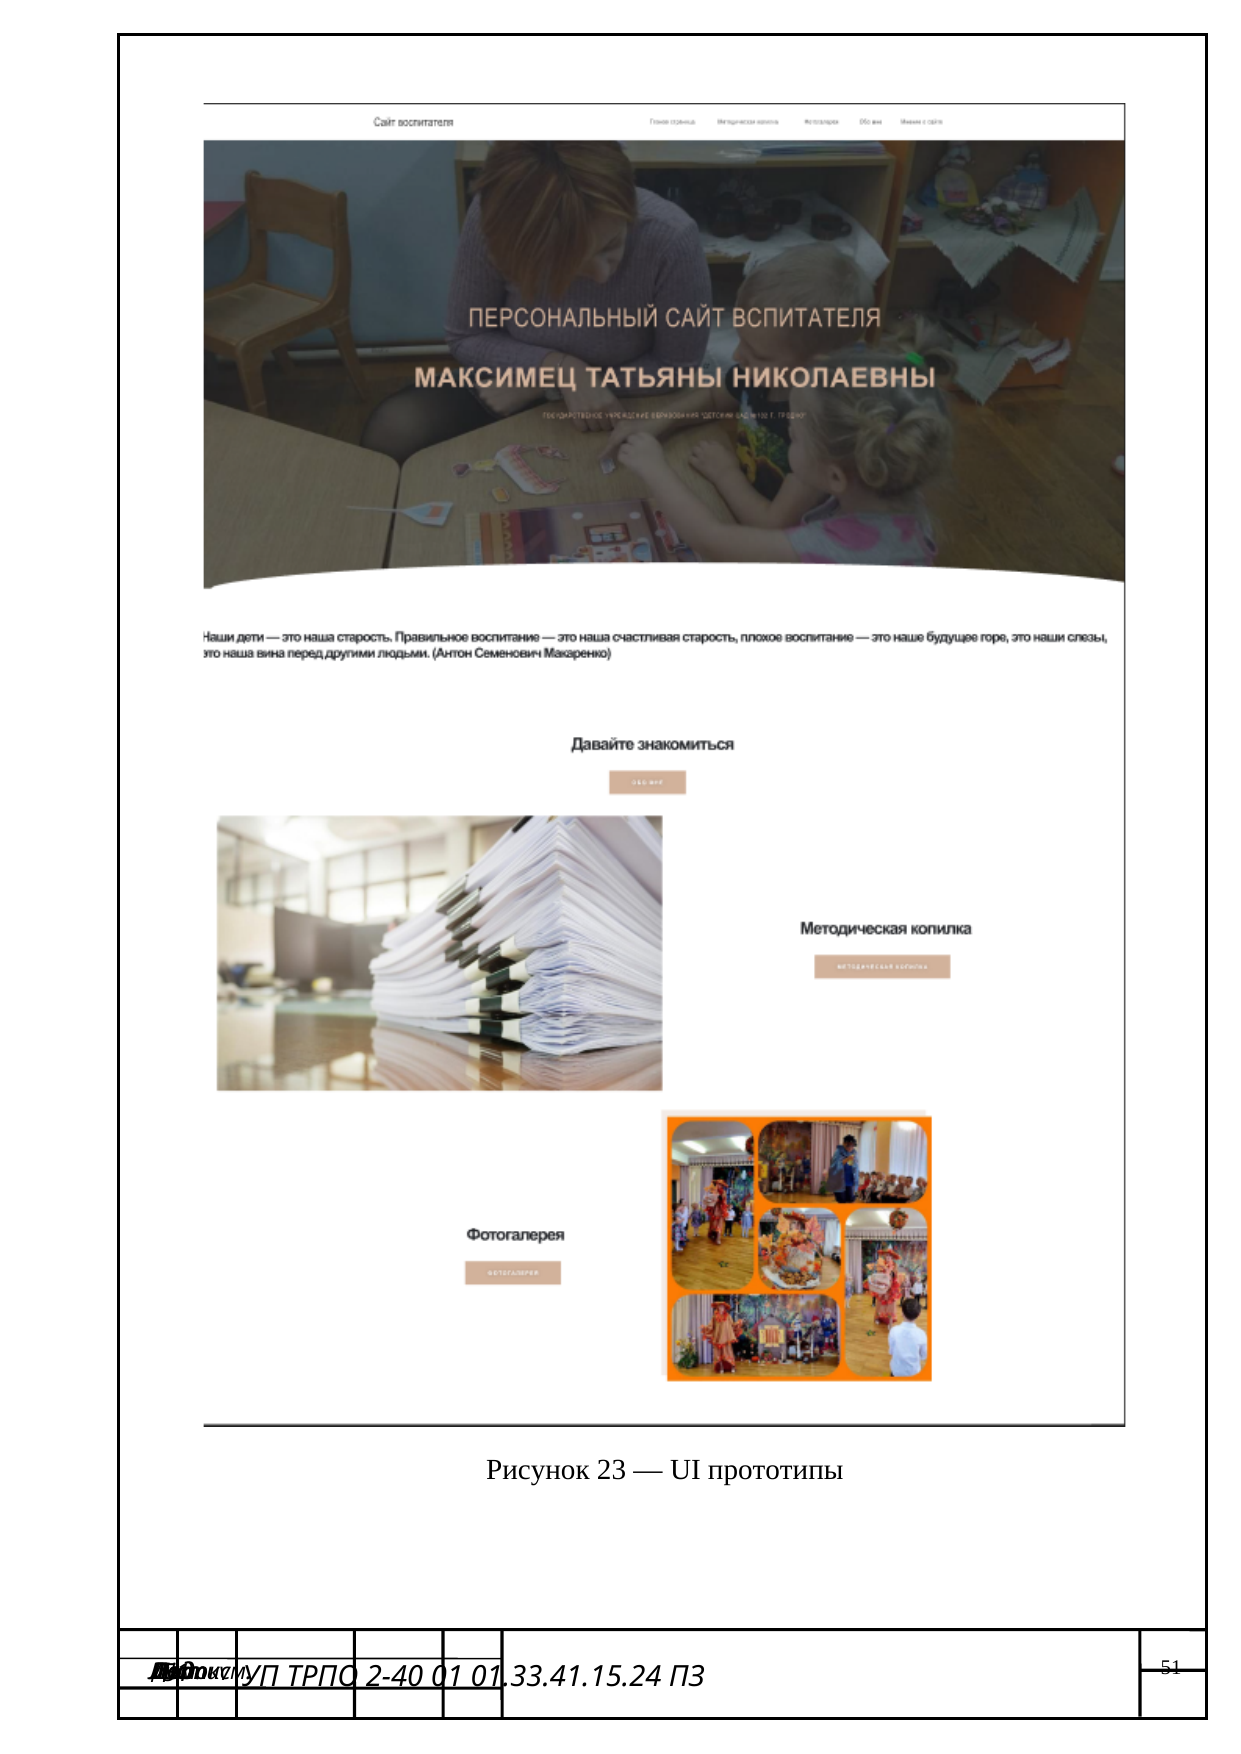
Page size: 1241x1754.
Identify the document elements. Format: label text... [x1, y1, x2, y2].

text Рисунок 23 — UI прототипы [148, 1452, 1181, 1486]
picture [203, 103, 1126, 1427]
